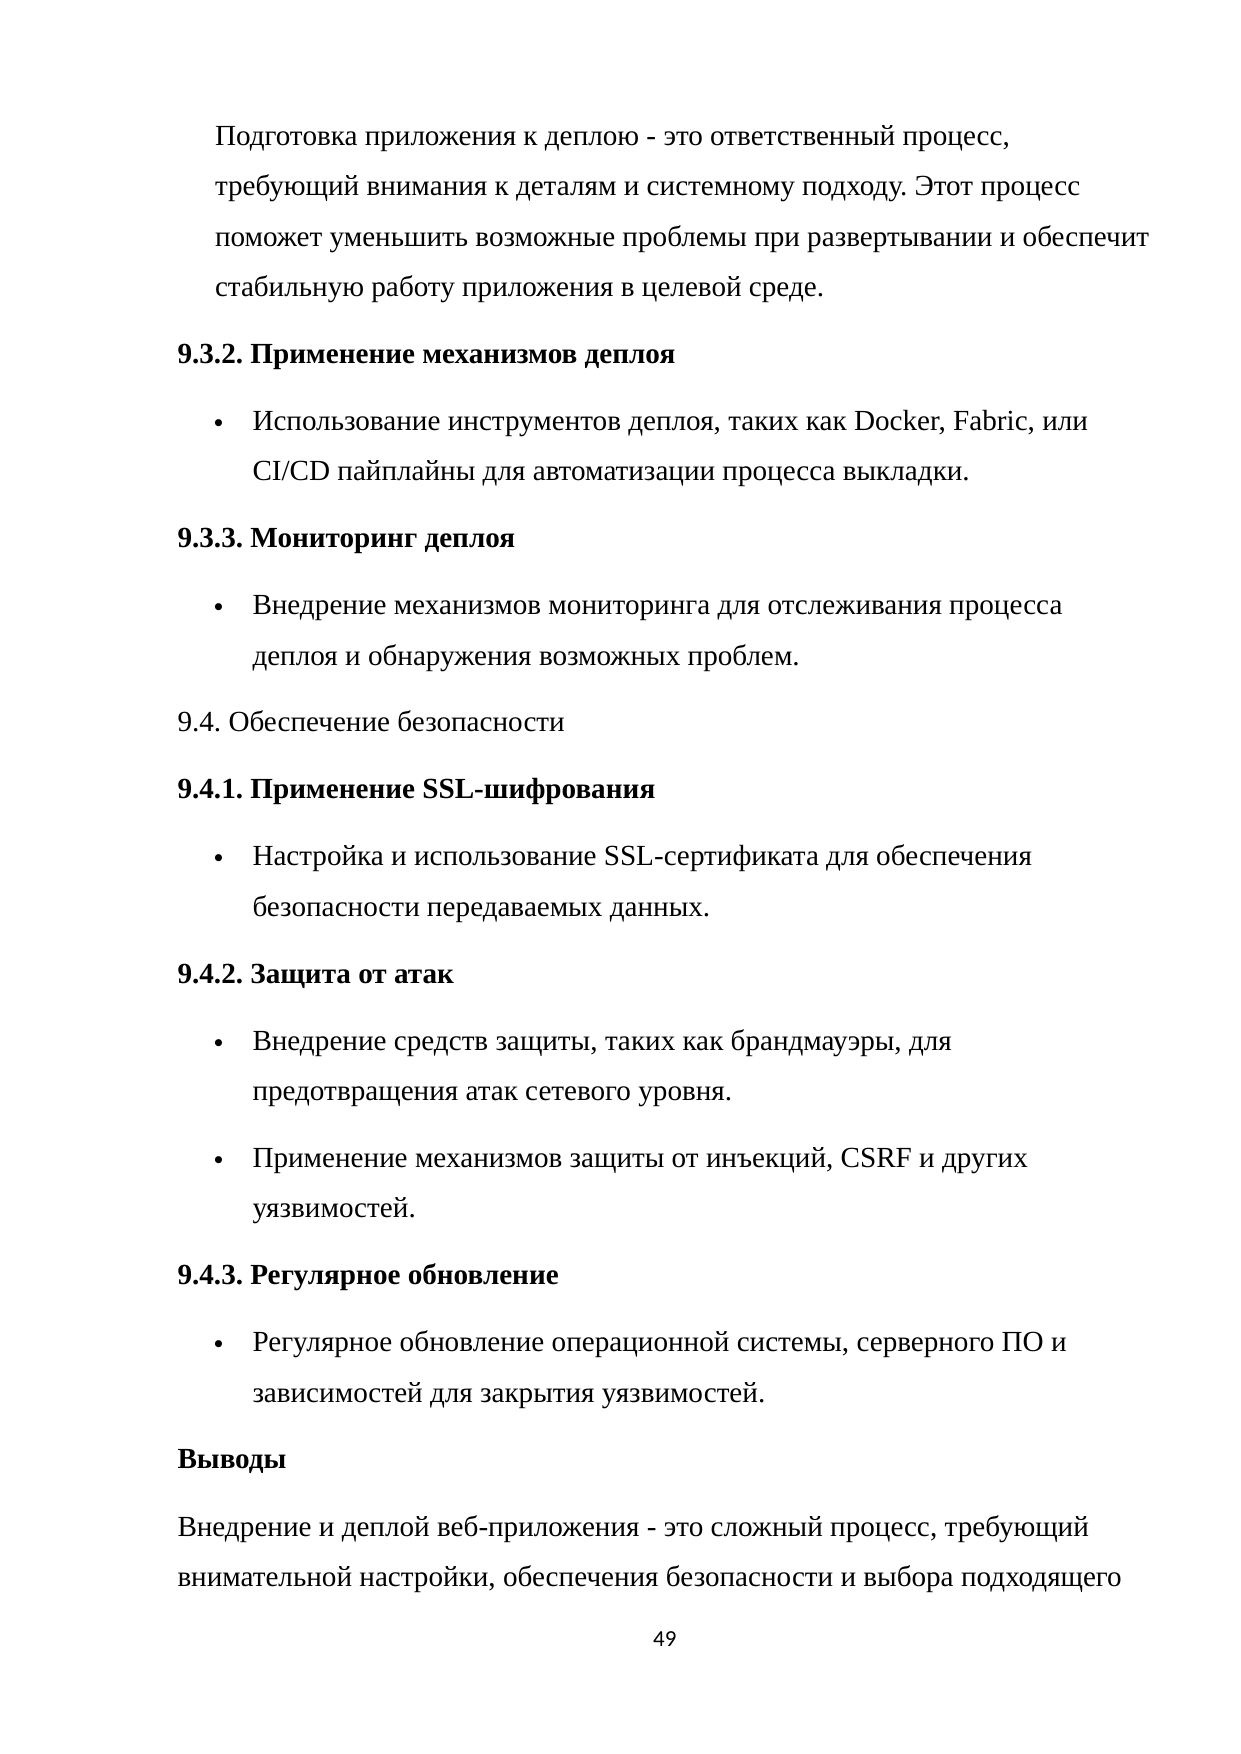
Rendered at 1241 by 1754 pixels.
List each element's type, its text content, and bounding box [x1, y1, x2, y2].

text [177, 1509, 1152, 1592]
text 9.3.3. Мониторинг деплоя [177, 520, 1152, 554]
text 9.4. Обеспечение безопасности [177, 704, 1152, 738]
list Внедрение средств защиты, таких как брандмауэры, для предотвращения атак сетевого уровня. [215, 1023, 1152, 1107]
text 9.3.2. Применение механизмов деплоя [177, 336, 1152, 369]
list Внедрение механизмов мониторинга для отслеживания процесса деплоя и обнаружения возможных проблем. [215, 587, 1152, 671]
text 9.4.2. Защита от атак [177, 956, 1152, 989]
text 9.4.3. Регулярное обновление [177, 1257, 1152, 1291]
list Настройка и использование SSL-сертификата для обеспечения безопасности передаваемых данных. [215, 838, 1152, 922]
text Выводы [177, 1442, 1152, 1475]
list Регулярное обновление операционной системы, серверного ПО и зависимостей для закрытия уязвимостей. [215, 1324, 1152, 1408]
text Подготовка приложения к деплою - это ответственный процесс, требующий внимания к деталям и системному подходу. Этот процесс поможет уменьшить возможные проблемы при развертывании и обеспечит стабильную работу приложения в целевой среде. [215, 118, 1152, 303]
text 9.4.1. Применение SSL-шифрования [177, 772, 1152, 805]
list Использование инструментов деплоя, таких как Docker, Fabric, или CI/CD пайплайны для автоматизации процесса выкладки. [215, 403, 1152, 487]
list Применение механизмов защиты от инъекций, CSRF и других уязвимостей. [215, 1140, 1152, 1224]
